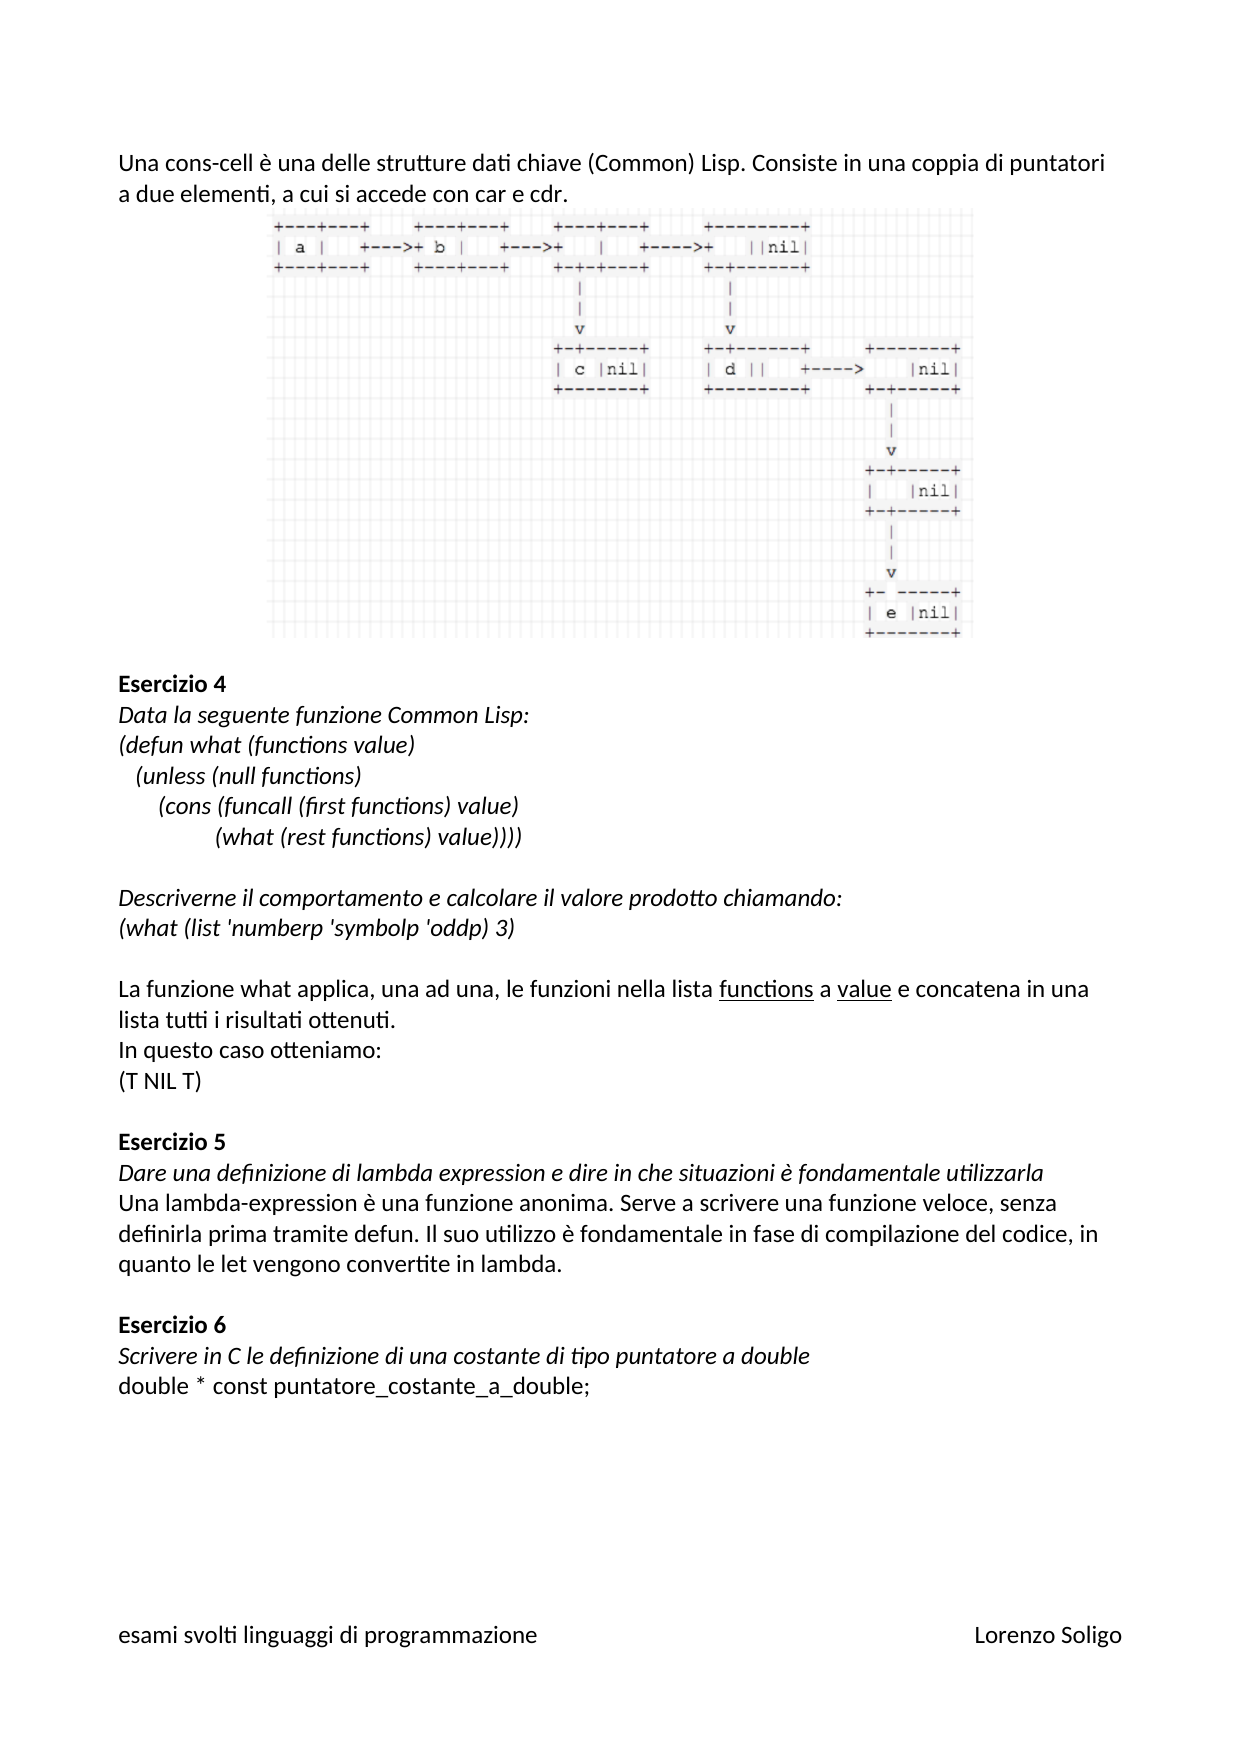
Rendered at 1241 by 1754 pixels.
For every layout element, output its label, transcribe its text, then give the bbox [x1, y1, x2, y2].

text Descriverne il comportamento e calcolare il valore prodotto chiamando: [118, 882, 1122, 912]
text Dare una definizione di lambda expression e dire in che situazioni è fondamentale utilizzarla [118, 1157, 1122, 1187]
text In questo caso otteniamo: [118, 1034, 1122, 1065]
text (what (list 'numberp 'symbolp 'oddp) 3) [118, 912, 1122, 943]
text Data la seguente funzione Common Lisp: [118, 699, 1122, 729]
text double * const puntatore_costante_a_double; [118, 1370, 1122, 1401]
text (T NIL T) [118, 1065, 1122, 1096]
text Esercizio 5 [118, 1126, 1122, 1157]
picture [266, 208, 974, 638]
text Scrivere in C le definizione di una costante di tipo puntatore a double [118, 1340, 1122, 1370]
text Esercizio 4 [118, 668, 1122, 699]
text (cons (funcall (first functions) value) [118, 790, 1122, 821]
text La funzione what applica, una ad una, le funzioni nella lista functions a value e concatena in una lista tutti i risultati ottenuti. [118, 973, 1122, 1034]
text (defun what (functions value) [118, 729, 1122, 760]
text (what (rest functions) value)))) [118, 821, 1122, 851]
text Una cons-cell è una delle strutture dati chiave (Common) Lisp. Consiste in una coppia di puntatori a due elementi, a cui si accede con car e cdr. [118, 148, 1122, 209]
text (unless (null functions) [118, 760, 1122, 790]
text Esercizio 6 [118, 1309, 1122, 1340]
text Una lambda-expression è una funzione anonima. Serve a scrivere una funzione veloce, senza definirla prima tramite defun. Il suo utilizzo è fondamentale in fase di compilazione del codice, in quanto le let vengono convertite in lambda. [118, 1187, 1122, 1279]
